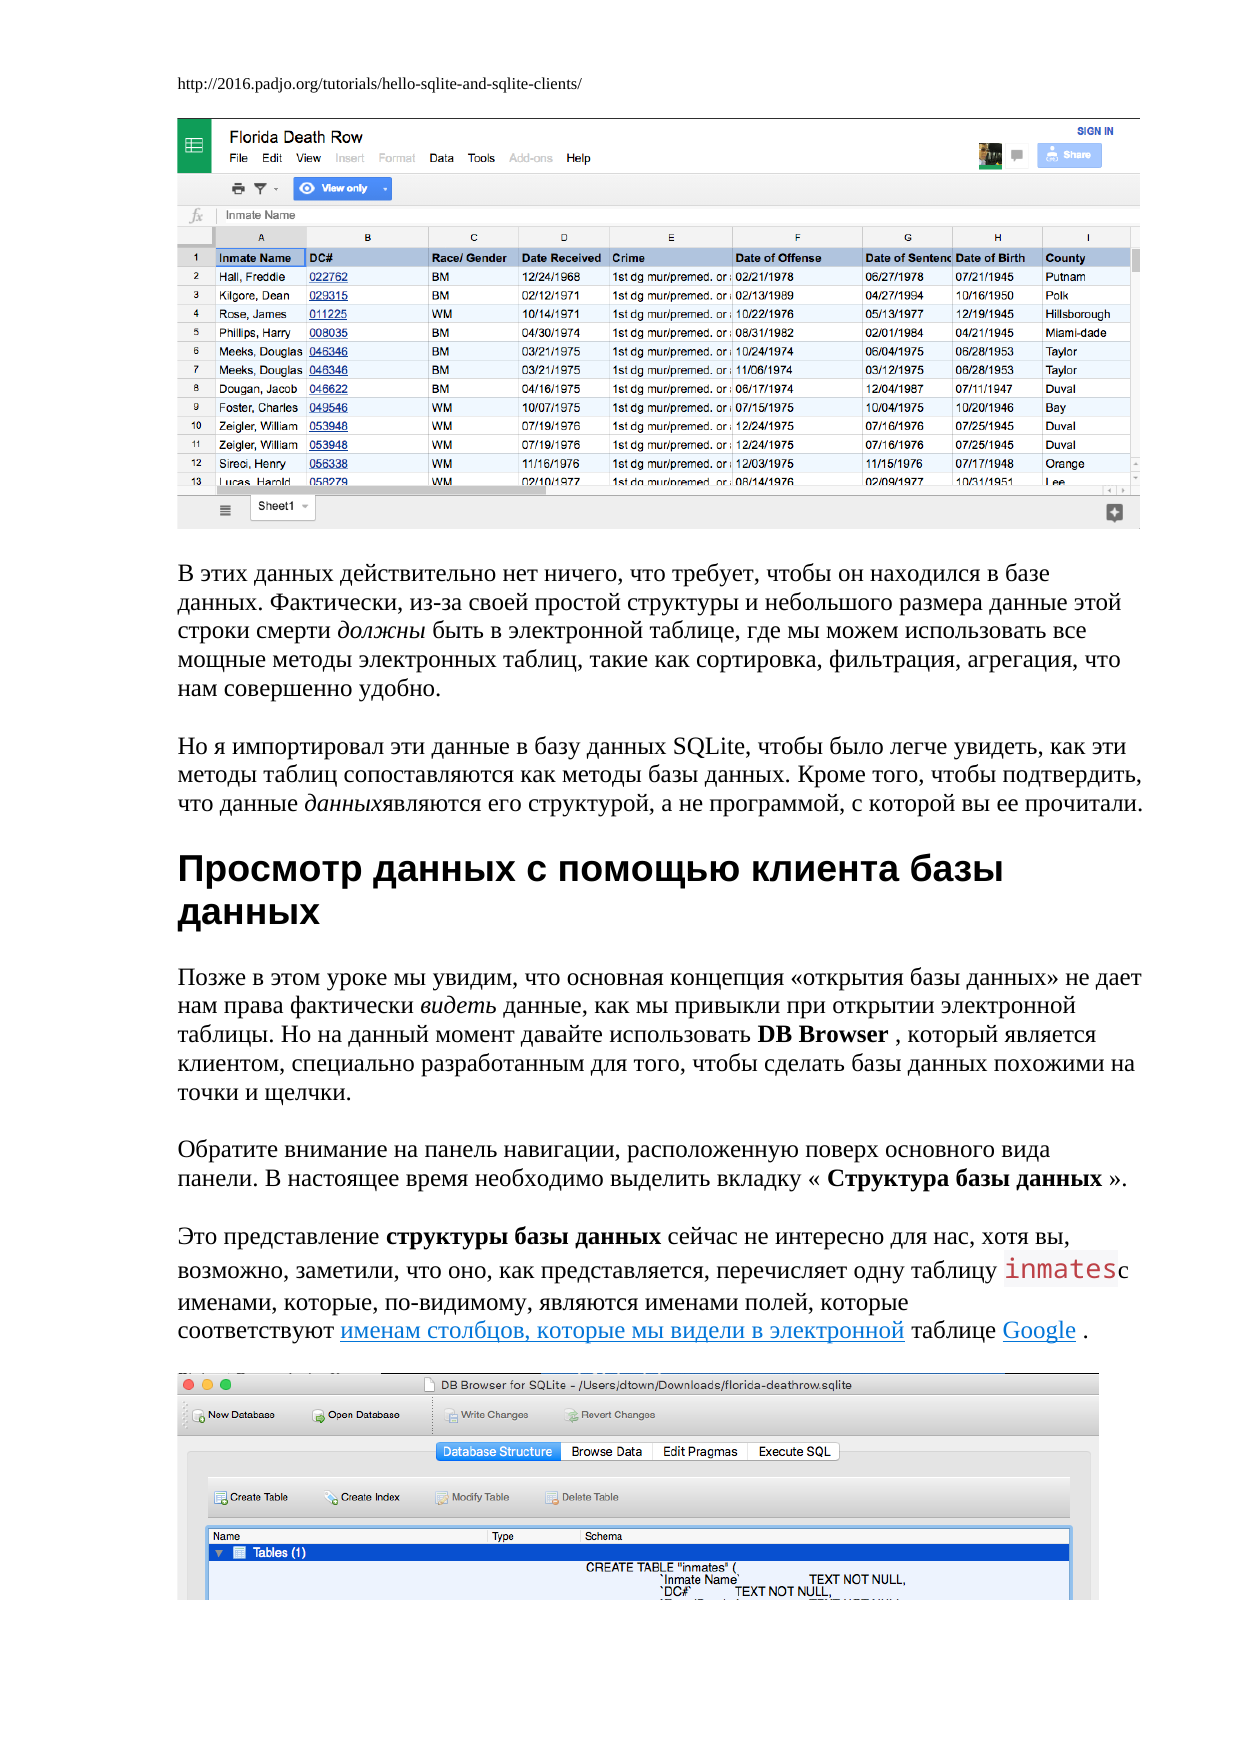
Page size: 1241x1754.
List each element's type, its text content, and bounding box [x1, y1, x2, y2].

text Просмотр данных с помощью клиента базы данных [177, 846, 1152, 932]
text Но я импортировал эти данные в базу данных SQLite, чтобы было легче увидеть, как эти методы таблиц сопоставляются как методы базы данных. Кроме того, чтобы подтвердить, что данные данныхявляются его структурой, а не программой, с которой вы ее прочитали. [177, 731, 1152, 817]
text В этих данных действительно нет ничего, что требует, чтобы он находился в базе данных. Фактически, из-за своей простой структуры и небольшого размера данные этой строки смерти должны быть в электронной таблице, где мы можем использовать все мощные методы электронных таблиц, такие как сортировка, фильтрация, агрегация, что нам совершенно удобно. [177, 558, 1152, 702]
picture [177, 1373, 1099, 1600]
picture [177, 118, 1140, 529]
text Это представление структуры базы данных сейчас не интересно для нас, хотя вы, возможно, заметили, что оно, как представляется, перечисляет одну таблицу inmatesс именами, которые, по-видимому, являются именами полей, которые соответствуют именам столбцов, которые мы видели в электронной таблице Google . [177, 1221, 1152, 1344]
text Обратите внимание на панель навигации, расположенную поверх основного вида панели. В настоящее время необходимо выделить вкладку « Структура базы данных ». [177, 1134, 1152, 1192]
text Позже в этом уроке мы увидим, что основная концепция «открытия базы данных» не дает нам права фактически видеть данные, как мы привыкли при открытии электронной таблицы. Но на данный момент давайте использовать DB Browser , который является клиентом, специально разработанным для того, чтобы сделать базы данных похожими на точки и щелчки. [177, 962, 1152, 1105]
